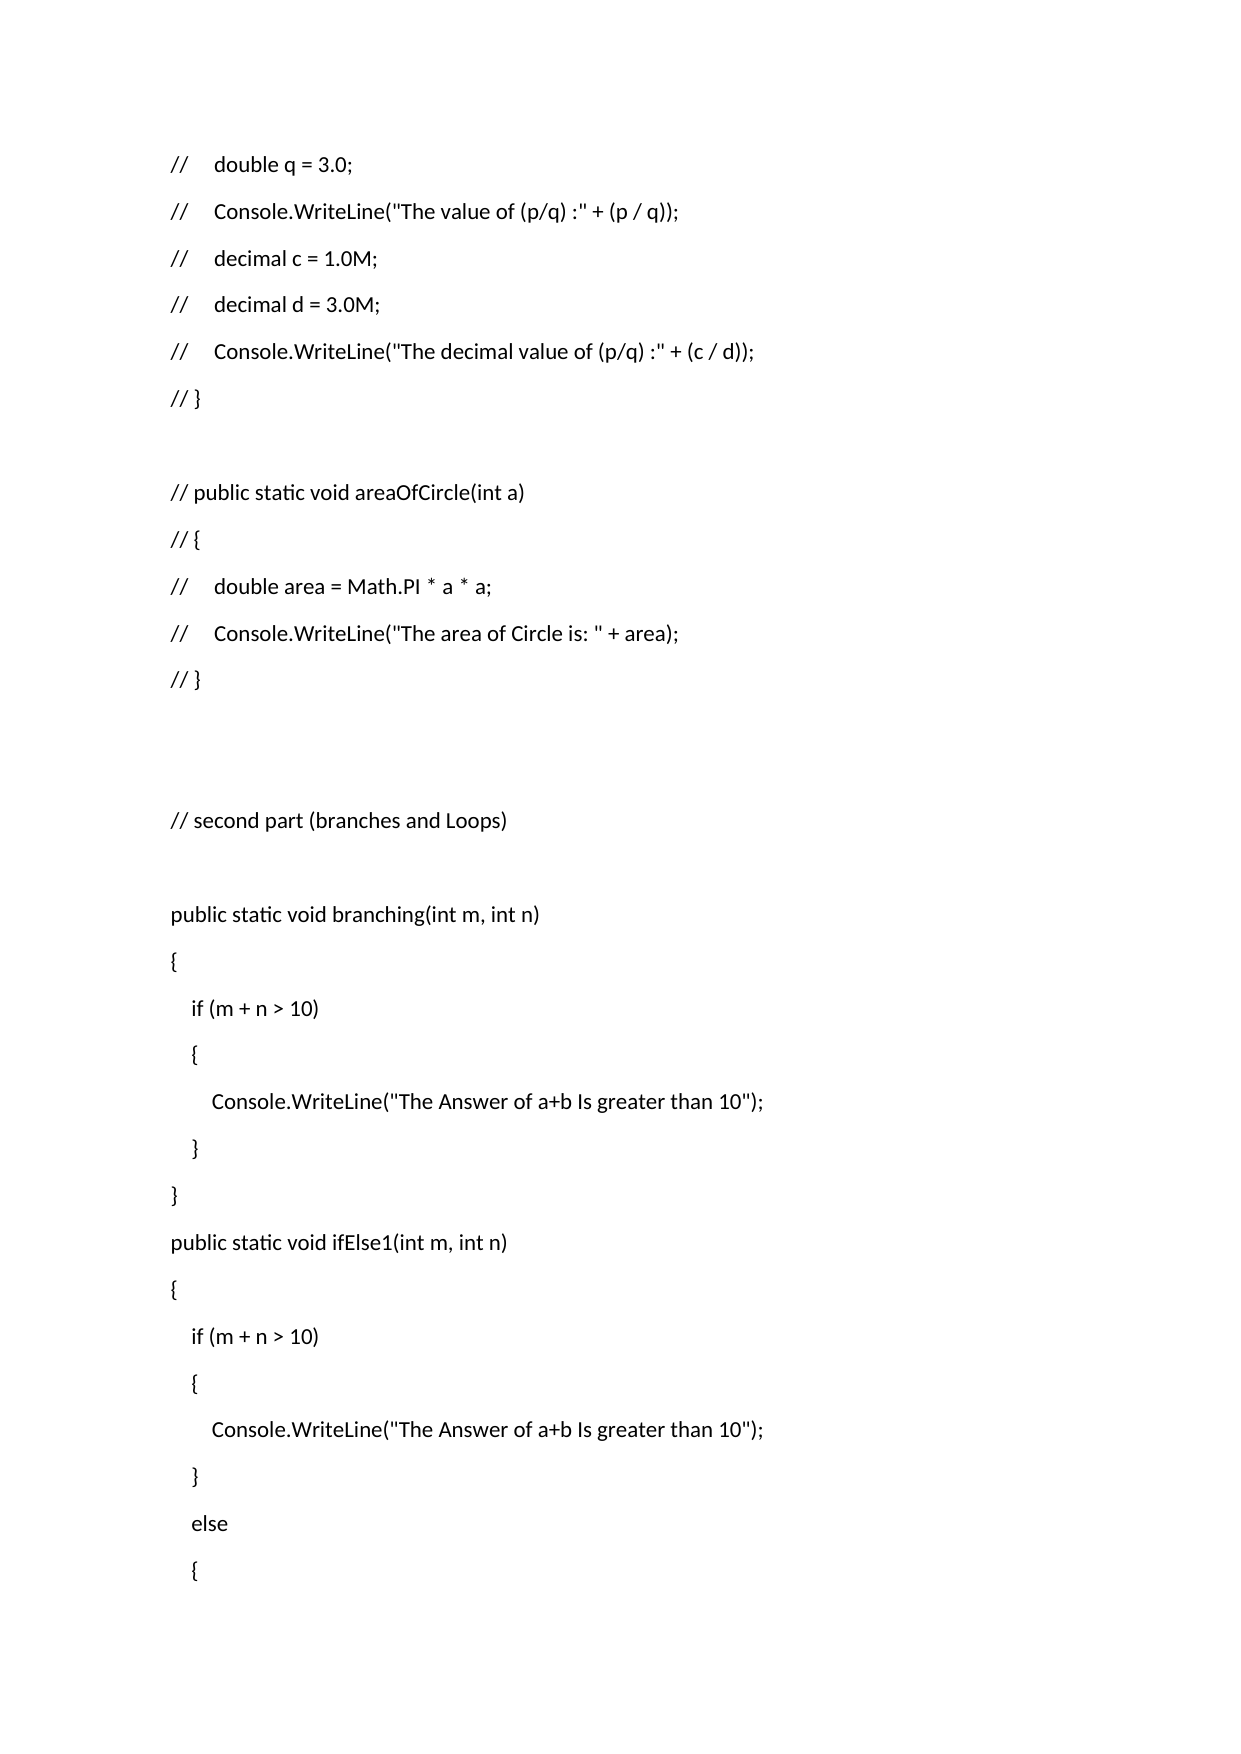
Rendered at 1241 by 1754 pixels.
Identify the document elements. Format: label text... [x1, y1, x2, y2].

text // decimal d = 3.0M; [150, 291, 1090, 319]
text // decimal c = 1.0M; [150, 244, 1090, 272]
text if (m + n > 10) [150, 1322, 1090, 1350]
text // Console.WriteLine("The area of Circle is: " + area); [150, 619, 1090, 647]
text Console.WriteLine("The Answer of a+b Is greater than 10"); [150, 1087, 1090, 1116]
text } [150, 1462, 1090, 1491]
text { [150, 1275, 1090, 1303]
text // } [150, 384, 1090, 412]
text { [150, 1369, 1090, 1397]
text public static void branching(int m, int n) [150, 900, 1090, 928]
text } [150, 1181, 1090, 1209]
text // Console.WriteLine("The decimal value of (p/q) :" + (c / d)); [150, 337, 1090, 366]
text // Console.WriteLine("The value of (p/q) :" + (p / q)); [150, 197, 1090, 225]
text // double q = 3.0; [150, 150, 1090, 178]
text // public static void areaOfCircle(int a) [150, 478, 1090, 506]
text else [150, 1509, 1090, 1537]
text // } [150, 666, 1090, 694]
text Console.WriteLine("The Answer of a+b Is greater than 10"); [150, 1416, 1090, 1444]
text } [150, 1134, 1090, 1162]
text if (m + n > 10) [150, 994, 1090, 1022]
text { [150, 947, 1090, 975]
text // second part (branches and Loops) [150, 806, 1090, 834]
text public static void ifElse1(int m, int n) [150, 1228, 1090, 1256]
text { [150, 1556, 1090, 1584]
text // double area = Math.PI * a * a; [150, 572, 1090, 600]
text // { [150, 525, 1090, 553]
text { [150, 1041, 1090, 1069]
